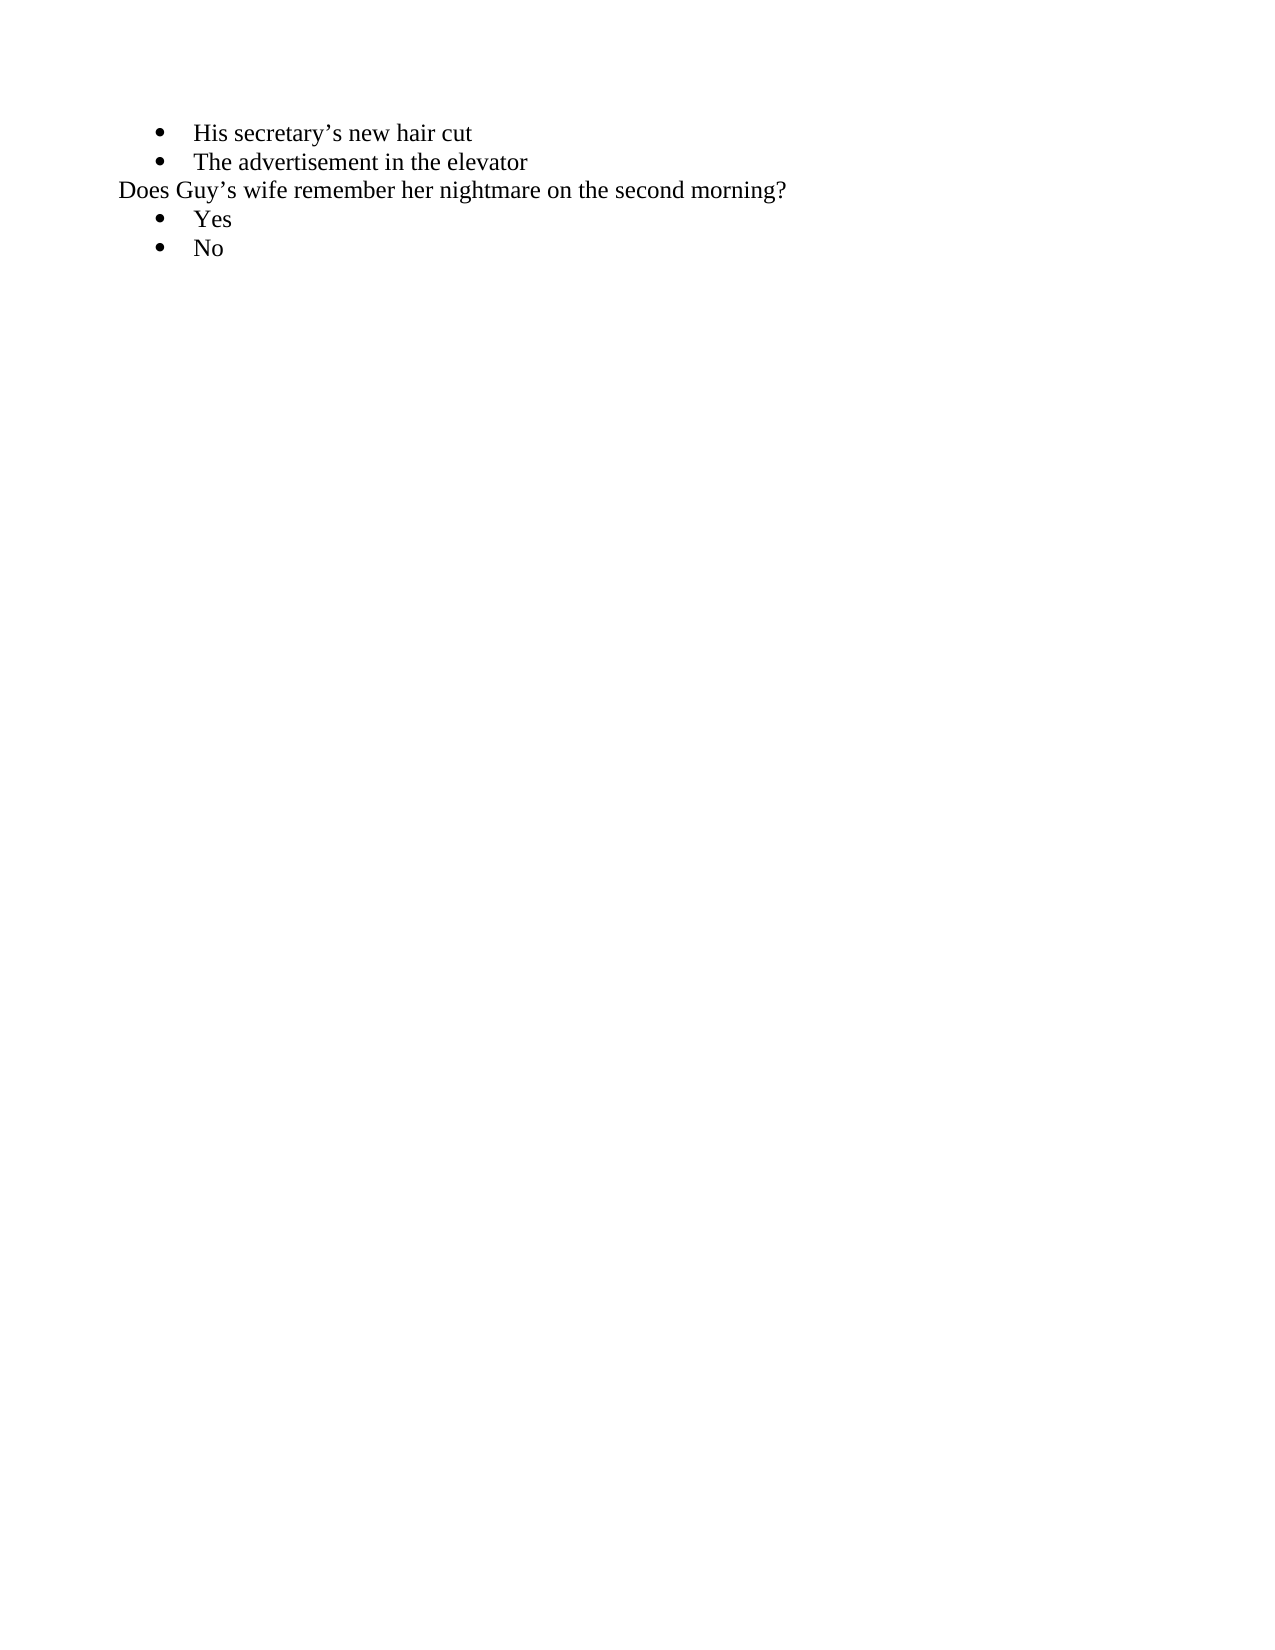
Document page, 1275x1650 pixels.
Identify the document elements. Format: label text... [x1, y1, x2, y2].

text Does Guy’s wife remember her nightmare on the second morning? [118, 176, 1157, 204]
list No [156, 233, 1157, 262]
list His secretary’s new hair cut [156, 118, 1157, 147]
list The advertisement in the elevator [156, 147, 1157, 176]
list Yes [156, 204, 1157, 233]
